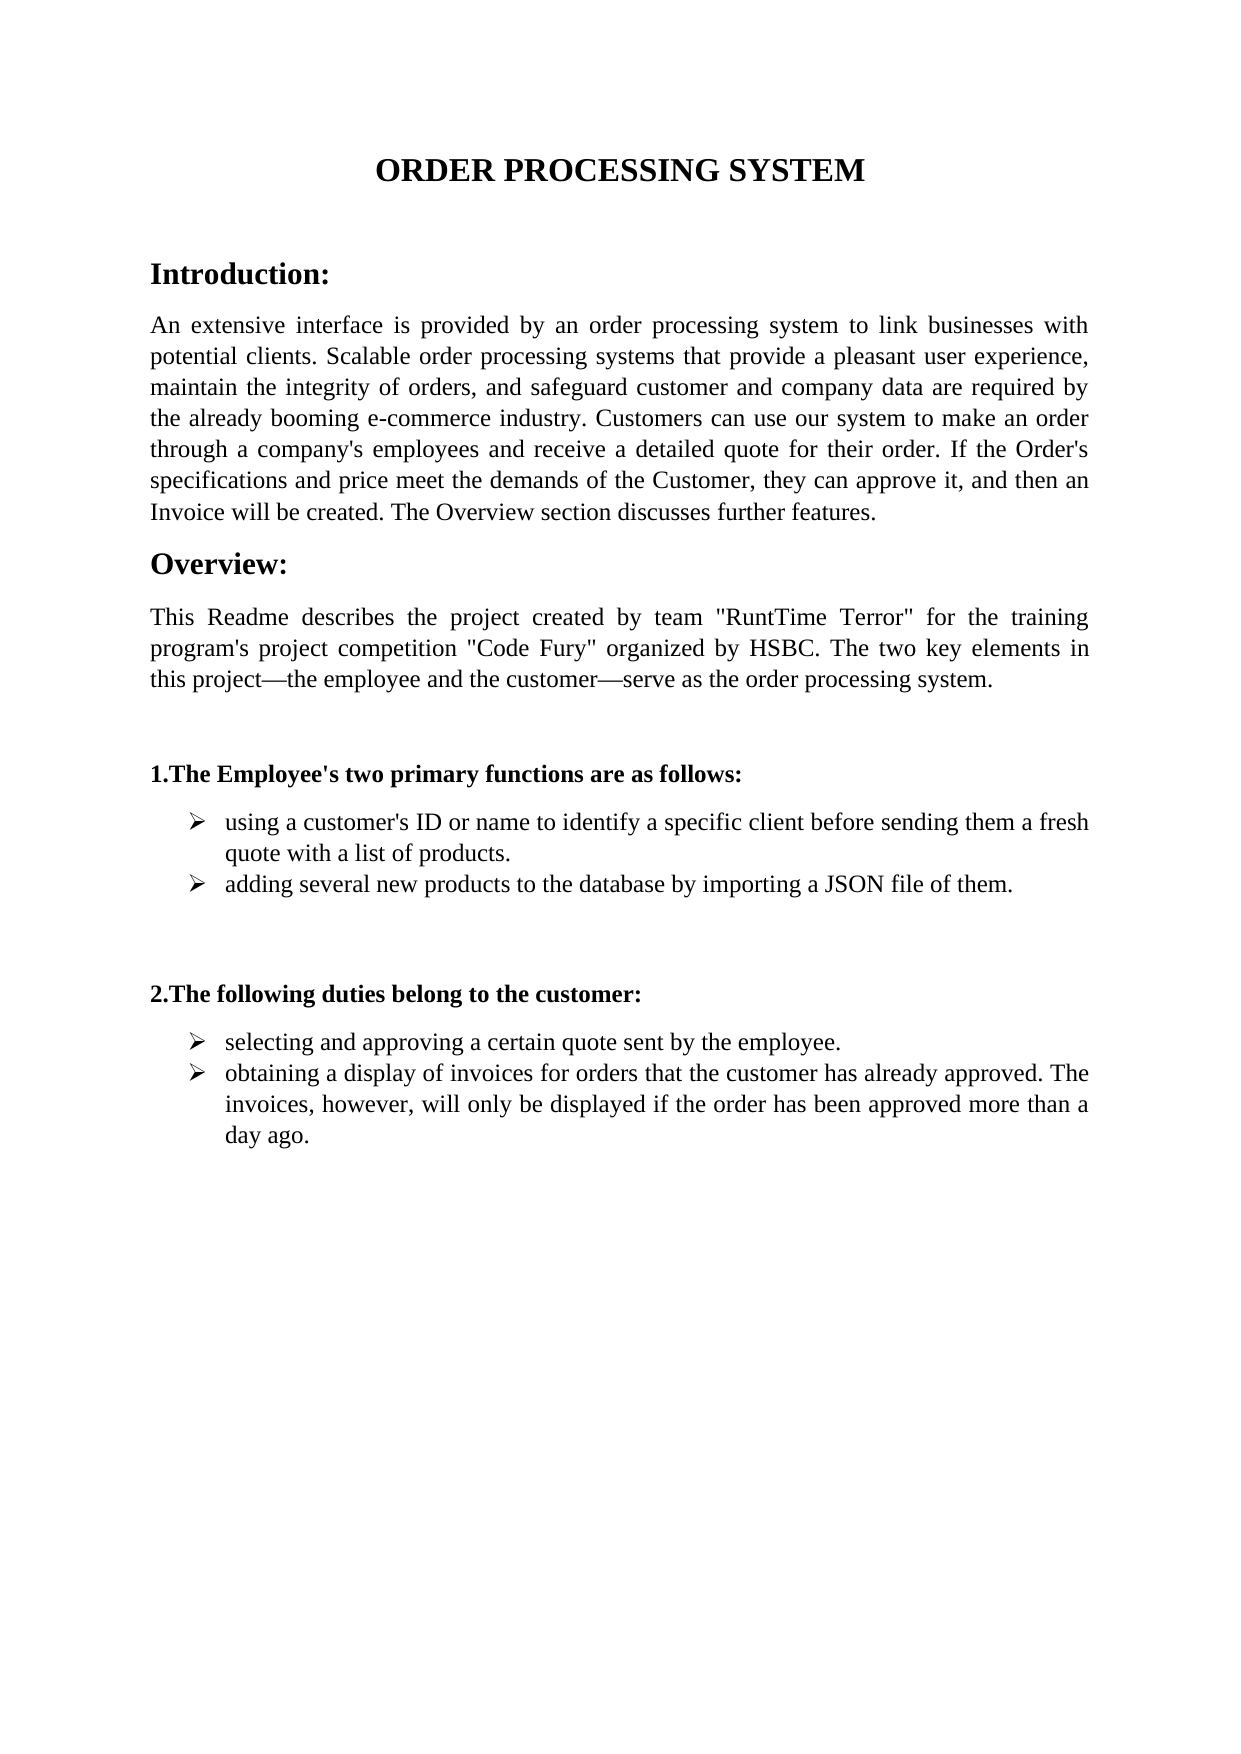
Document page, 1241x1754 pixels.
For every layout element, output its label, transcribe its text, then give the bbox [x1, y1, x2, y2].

list adding several new products to the database by importing a JSON file of them. [187, 869, 1090, 898]
text Introduction: [150, 255, 1090, 291]
list selecting and approving a certain quote sent by the employee. [187, 1027, 1090, 1056]
text Overview: [150, 544, 1090, 582]
text ORDER PROCESSING SYSTEM [150, 150, 1090, 188]
list obtaining a display of invoices for orders that the customer has already approved. The invoices, however, will only be displayed if the order has been approved more than a day ago. [187, 1058, 1090, 1149]
list using a customer's ID or name to identify a specific client before sending them a fresh quote with a list of products. [187, 807, 1090, 867]
text 2.The following duties belong to the customer: [150, 979, 1090, 1008]
text This Readme describes the project created by team "RuntTime Terror" for the training program's project competition "Code Fury" organized by HSBC. The two key elements in this project—the employee and the customer—serve as the order processing system. [150, 602, 1090, 693]
text 1.The Employee's two primary functions are as follows: [150, 759, 1090, 788]
text An extensive interface is provided by an order processing system to link businesses with potential clients. Scalable order processing systems that provide a pleasant user experience, maintain the integrity of orders, and safeguard customer and company data are required by the already booming e-commerce industry. Customers can use our system to make an order through a company's employees and receive a detailed quote for their order. If the Order's specifications and price meet the demands of the Customer, they can approve it, and then an Invoice will be created. The Overview section discusses further features. [150, 310, 1090, 525]
